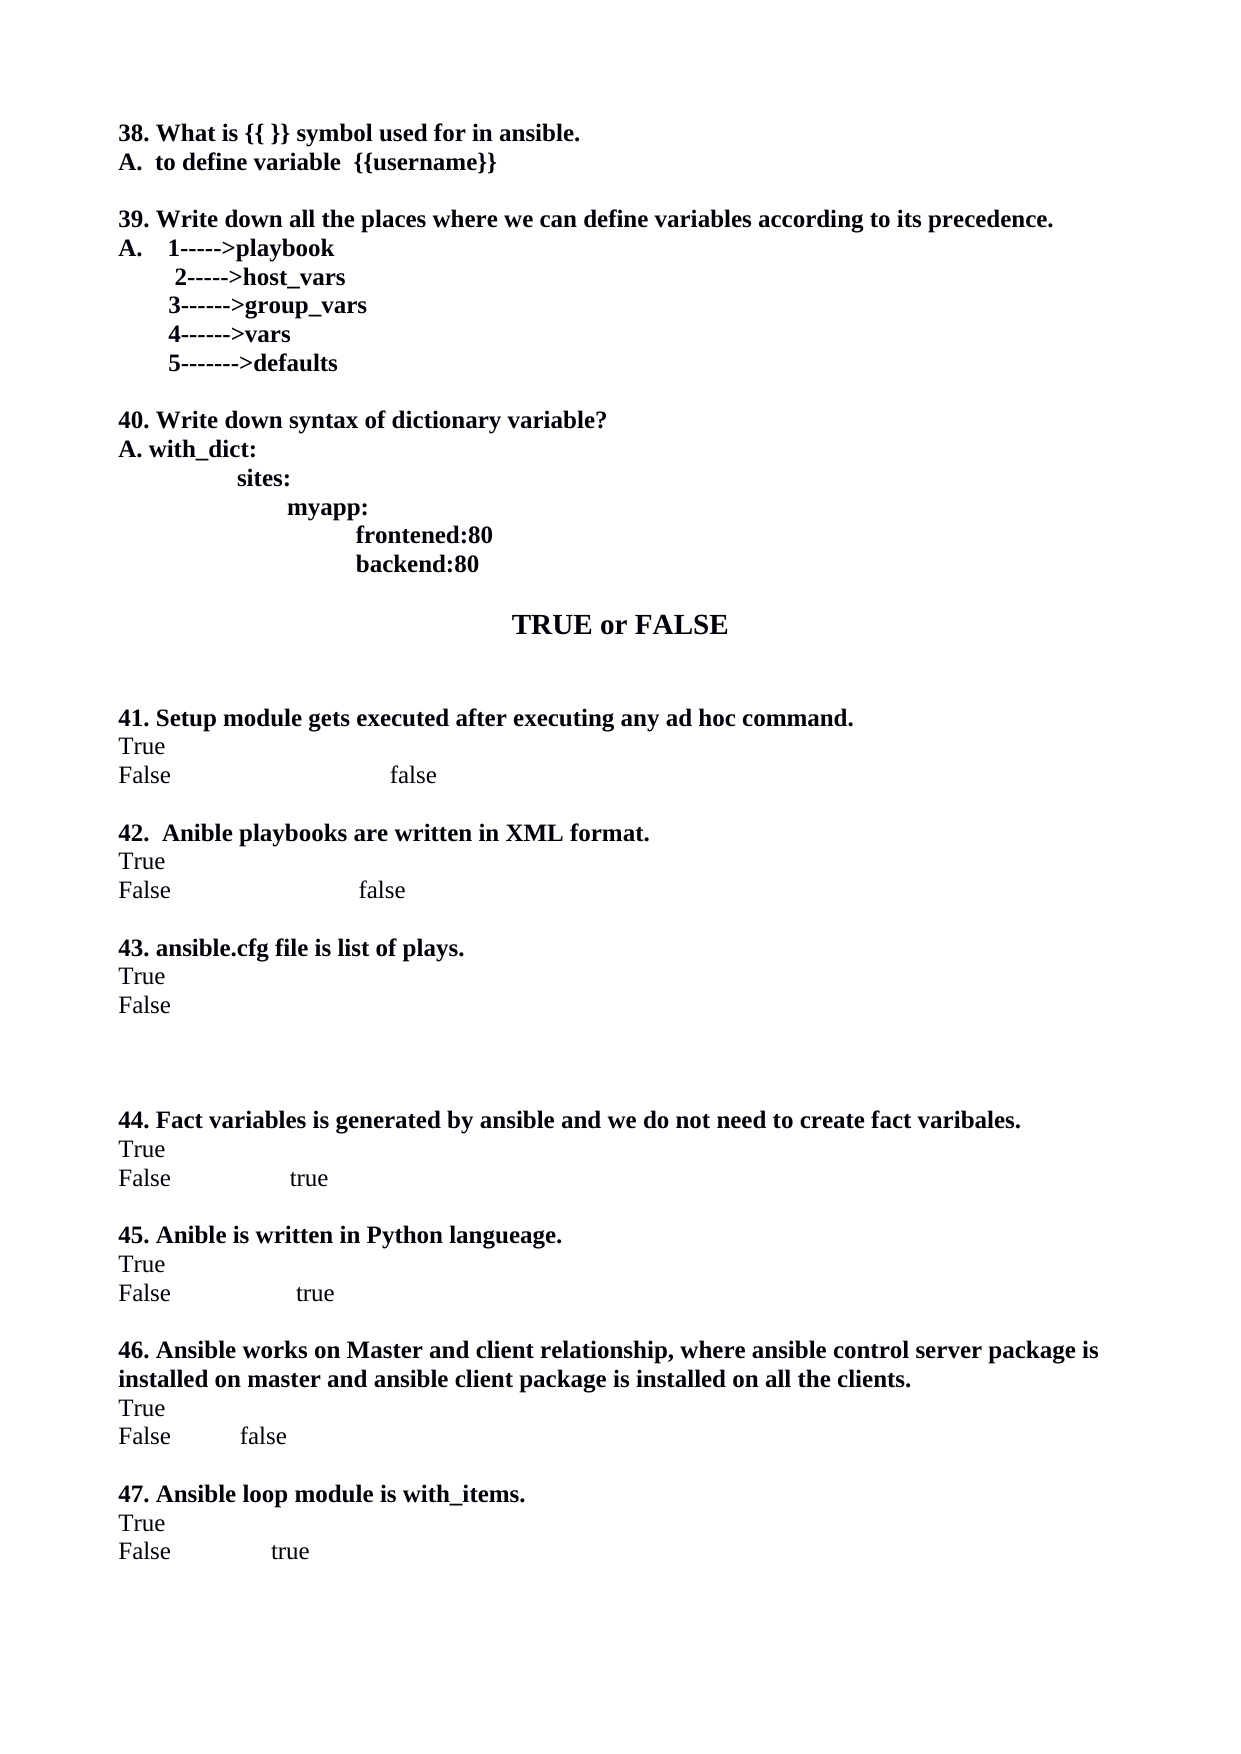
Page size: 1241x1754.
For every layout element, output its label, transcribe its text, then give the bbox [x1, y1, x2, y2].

text A. to define variable {{username}} [118, 147, 1122, 176]
text TRUE or FALSE [118, 607, 1122, 640]
text True [118, 961, 1122, 990]
text sites: [118, 463, 1122, 492]
text 47. Ansible loop module is with_items. [118, 1479, 1122, 1508]
text 42. Anible playbooks are written in XML format. [118, 818, 1122, 846]
text False false [118, 1421, 1122, 1450]
text False [118, 990, 1122, 1019]
text A. with_dict: [118, 434, 1122, 463]
text 39. Write down all the places where we can define variables according to its precedence. [118, 204, 1122, 233]
text 3------>group_vars [118, 291, 1122, 319]
text frontened:80 [118, 521, 1122, 549]
text True [118, 1508, 1122, 1536]
text 46. Ansible works on Master and client relationship, where ansible control server package is installed on master and ansible client package is installed on all the clients. [118, 1335, 1122, 1393]
text True [118, 846, 1122, 875]
text 5------->defaults [118, 348, 1122, 377]
text 45. Anible is written in Python langueage. [118, 1220, 1122, 1249]
text False true [118, 1536, 1122, 1565]
text A. 1----->playbook [118, 233, 1122, 262]
text 38. What is {{ }} symbol used for in ansible. [118, 118, 1122, 147]
text 44. Fact variables is generated by ansible and we do not need to create fact varibales. [118, 1105, 1122, 1134]
text True [118, 1249, 1122, 1278]
text True [118, 731, 1122, 760]
text True [118, 1134, 1122, 1163]
text False true [118, 1163, 1122, 1191]
text 40. Write down syntax of dictionary variable? [118, 406, 1122, 434]
text True [118, 1393, 1122, 1421]
text 4------>vars [118, 319, 1122, 348]
text 41. Setup module gets executed after executing any ad hoc command. [118, 703, 1122, 731]
text myapp: [118, 492, 1122, 521]
text False false [118, 875, 1122, 904]
text 43. ansible.cfg file is list of plays. [118, 933, 1122, 961]
text False true [118, 1278, 1122, 1306]
text 2----->host_vars [118, 262, 1122, 291]
text False false [118, 760, 1122, 789]
text backend:80 [118, 549, 1122, 578]
